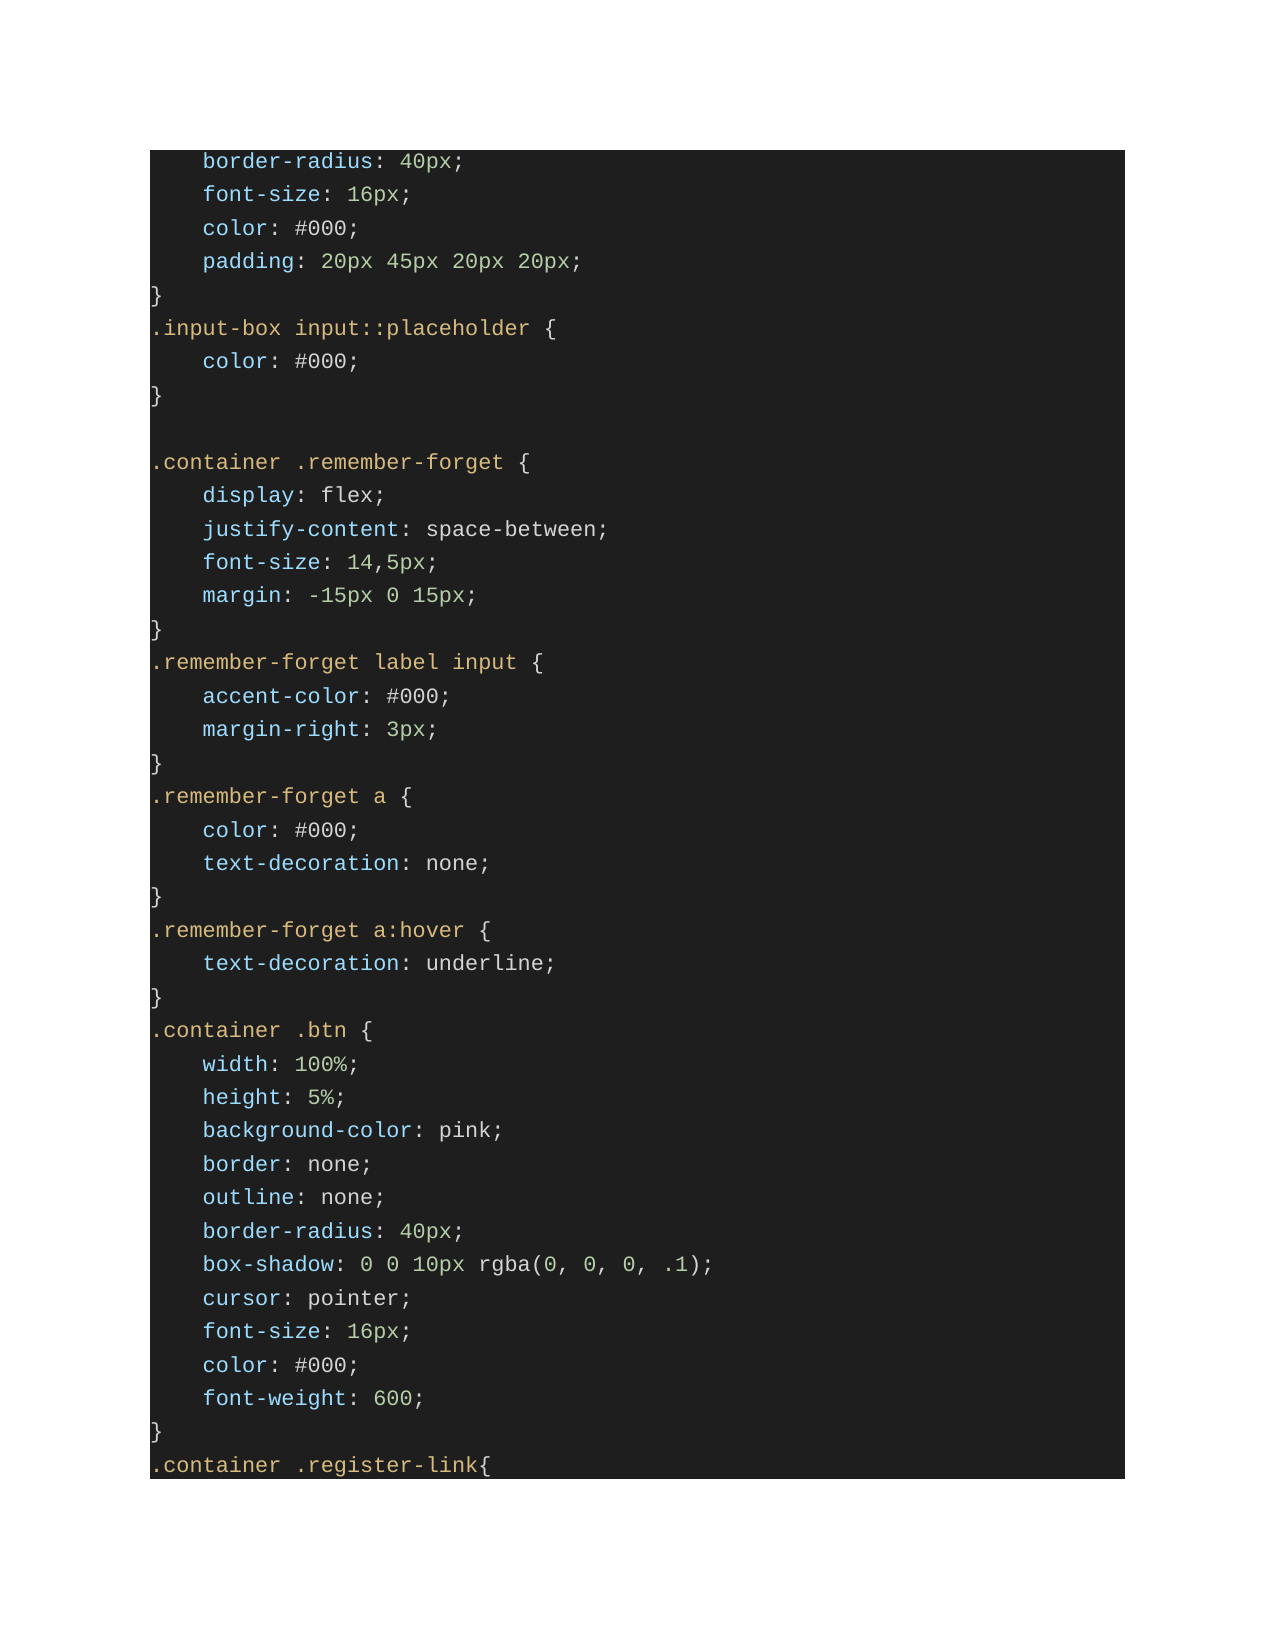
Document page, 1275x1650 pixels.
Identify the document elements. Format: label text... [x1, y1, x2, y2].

text box-shadow: 0 0 10px rgba(0, 0, 0, .1); [150, 1253, 1125, 1278]
text } [150, 752, 1125, 777]
text width: 100%; [150, 1053, 1125, 1078]
text accent-color: #000; [150, 685, 1125, 710]
text margin-right: 3px; [150, 718, 1125, 743]
text .remember-forget a { [150, 785, 1125, 810]
text border-radius: 40px; [150, 150, 1125, 175]
text font-size: 16px; [150, 1320, 1125, 1345]
text display: flex; [150, 484, 1125, 509]
text .remember-forget a:hover { [150, 919, 1125, 944]
text } [150, 886, 1125, 910]
text color: #000; [150, 217, 1125, 242]
text padding: 20px 45px 20px 20px; [150, 250, 1125, 275]
text cursor: pointer; [150, 1287, 1125, 1312]
text font-size: 14,5px; [150, 551, 1125, 576]
text justify-content: space-between; [150, 518, 1125, 543]
text } [150, 618, 1125, 643]
text .input-box input::placeholder { [150, 317, 1125, 342]
text .container .register-link{ [150, 1454, 1125, 1479]
text background-color: pink; [150, 1120, 1125, 1144]
text margin: -15px 0 15px; [150, 585, 1125, 609]
text .container .btn { [150, 1019, 1125, 1044]
text text-decoration: none; [150, 852, 1125, 877]
text } [150, 284, 1125, 308]
text color: #000; [150, 819, 1125, 843]
text height: 5%; [150, 1086, 1125, 1111]
text font-size: 16px; [150, 183, 1125, 208]
text border-radius: 40px; [150, 1220, 1125, 1245]
text font-weight: 600; [150, 1387, 1125, 1412]
text text-decoration: underline; [150, 952, 1125, 977]
text .container .remember-forget { [150, 451, 1125, 476]
text border: none; [150, 1153, 1125, 1178]
text outline: none; [150, 1187, 1125, 1211]
text .remember-forget label input { [150, 652, 1125, 676]
text } [150, 384, 1125, 409]
text } [150, 986, 1125, 1011]
text } [150, 1421, 1125, 1445]
text color: #000; [150, 1354, 1125, 1378]
text color: #000; [150, 351, 1125, 375]
